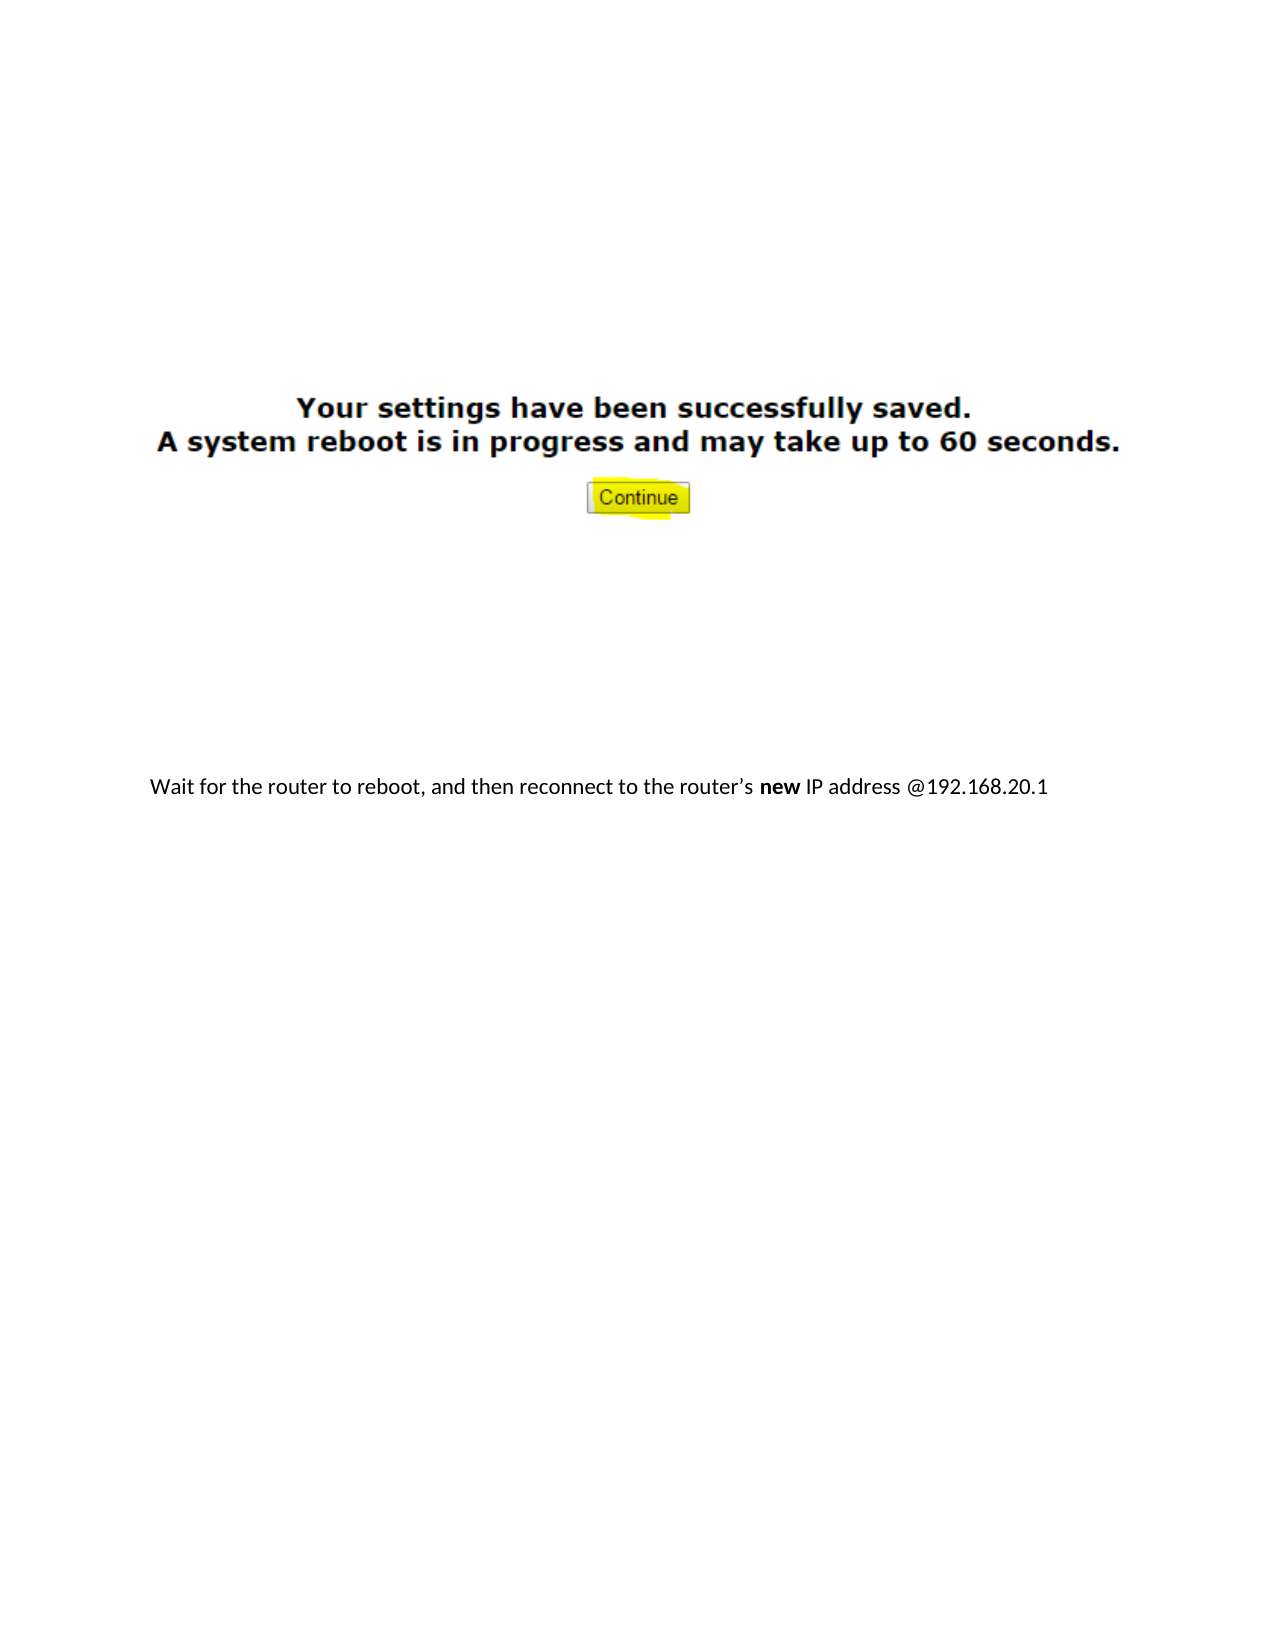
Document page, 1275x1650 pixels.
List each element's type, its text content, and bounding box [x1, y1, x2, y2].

text Wait for the router to reboot, and then reconnect to the router’s new IP address @192.168.20.1 [150, 772, 1125, 800]
picture [150, 150, 1125, 748]
